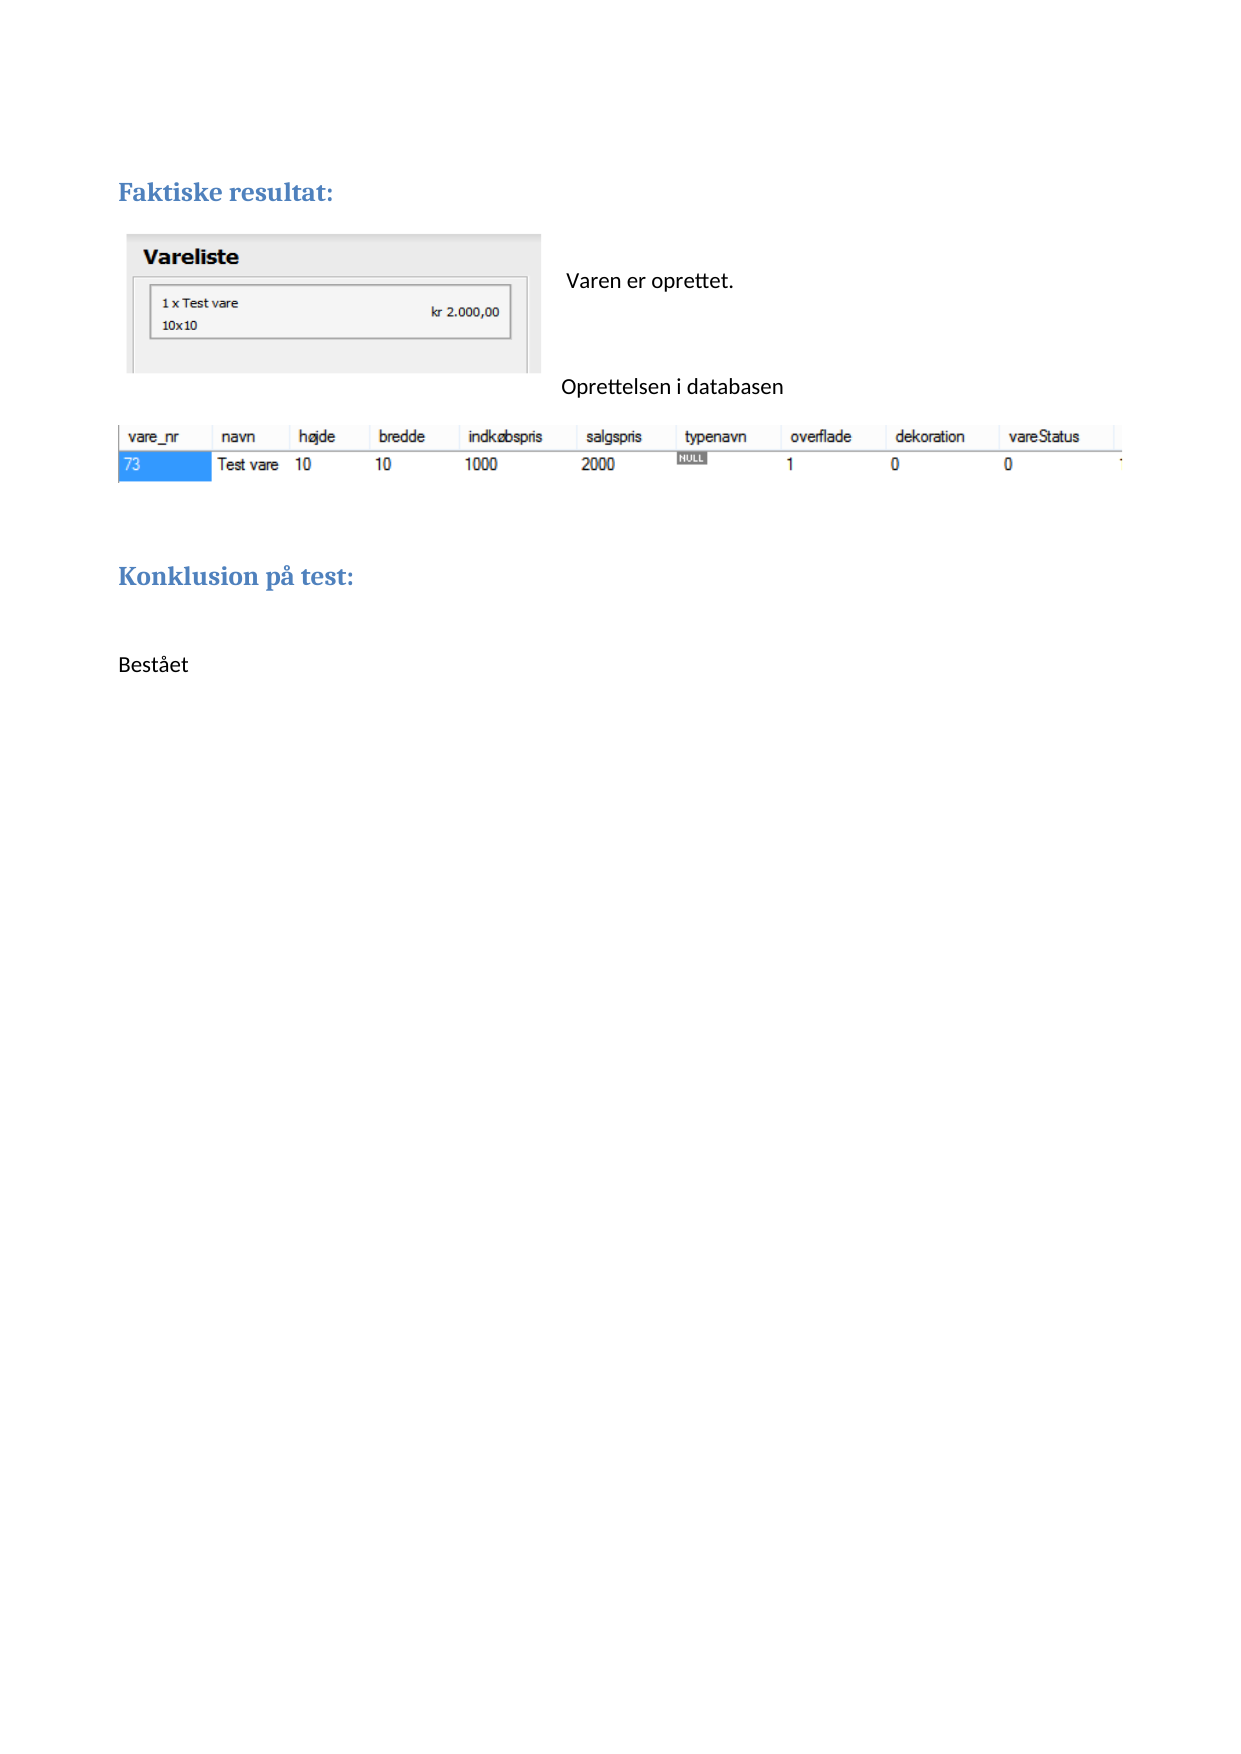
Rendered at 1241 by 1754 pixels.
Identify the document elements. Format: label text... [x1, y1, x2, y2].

picture [117, 224, 542, 378]
text Bestået [118, 650, 1122, 678]
subtitle Konklusion på test: [118, 561, 1122, 592]
text Oprettelsen i databasen [118, 372, 1122, 400]
subtitle Faktiske resultat: [118, 177, 1122, 208]
text Varen er oprettet. [542, 266, 1122, 294]
picture [118, 425, 1123, 483]
